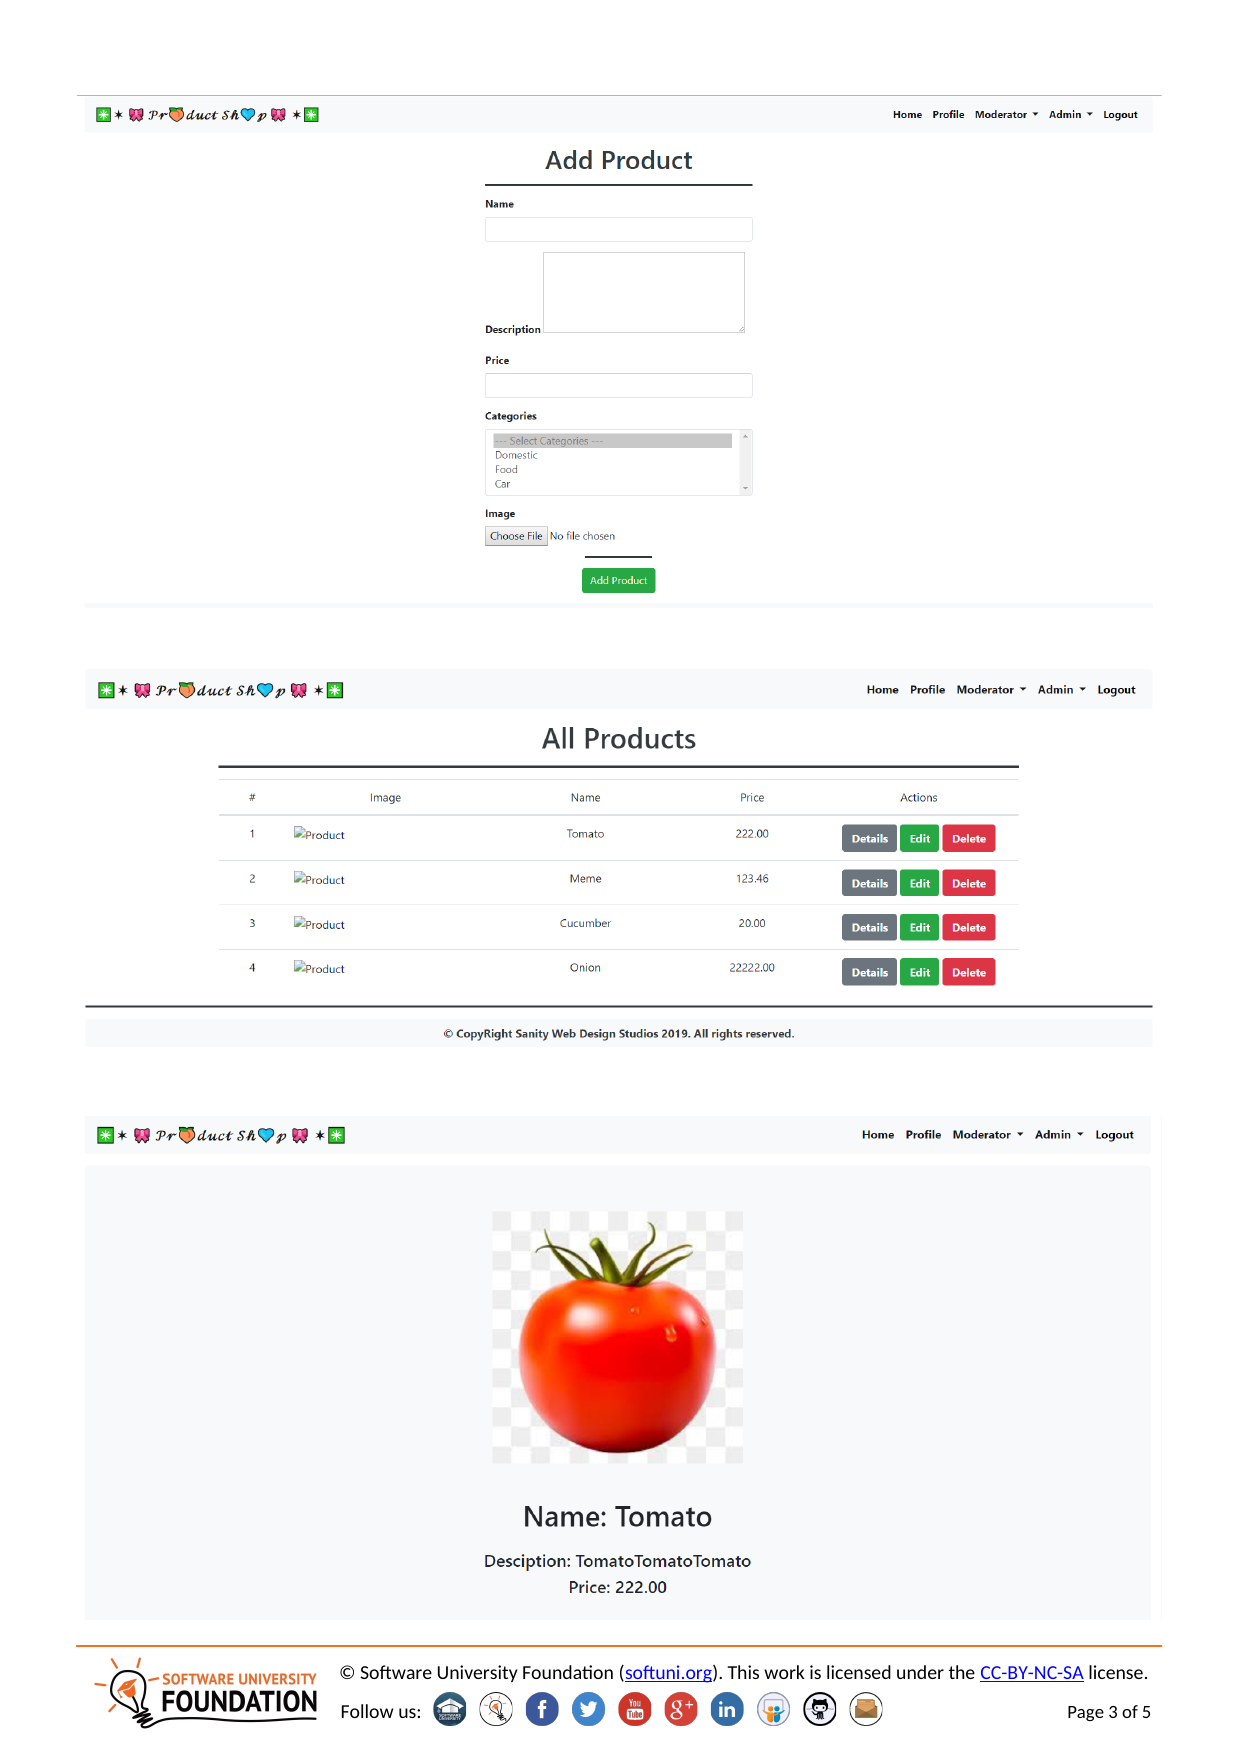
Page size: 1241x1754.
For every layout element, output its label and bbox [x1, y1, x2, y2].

picture [525, 1692, 559, 1726]
picture [76, 1116, 1162, 1620]
picture [479, 1692, 513, 1726]
picture [757, 1692, 790, 1726]
picture [664, 1692, 698, 1726]
picture [572, 1692, 605, 1726]
picture [618, 1692, 652, 1726]
picture [803, 1692, 837, 1726]
picture [849, 1692, 883, 1726]
picture [93, 1656, 317, 1729]
picture [433, 1692, 467, 1726]
picture [710, 1692, 744, 1726]
picture [76, 95, 1162, 608]
picture [76, 669, 1163, 1056]
